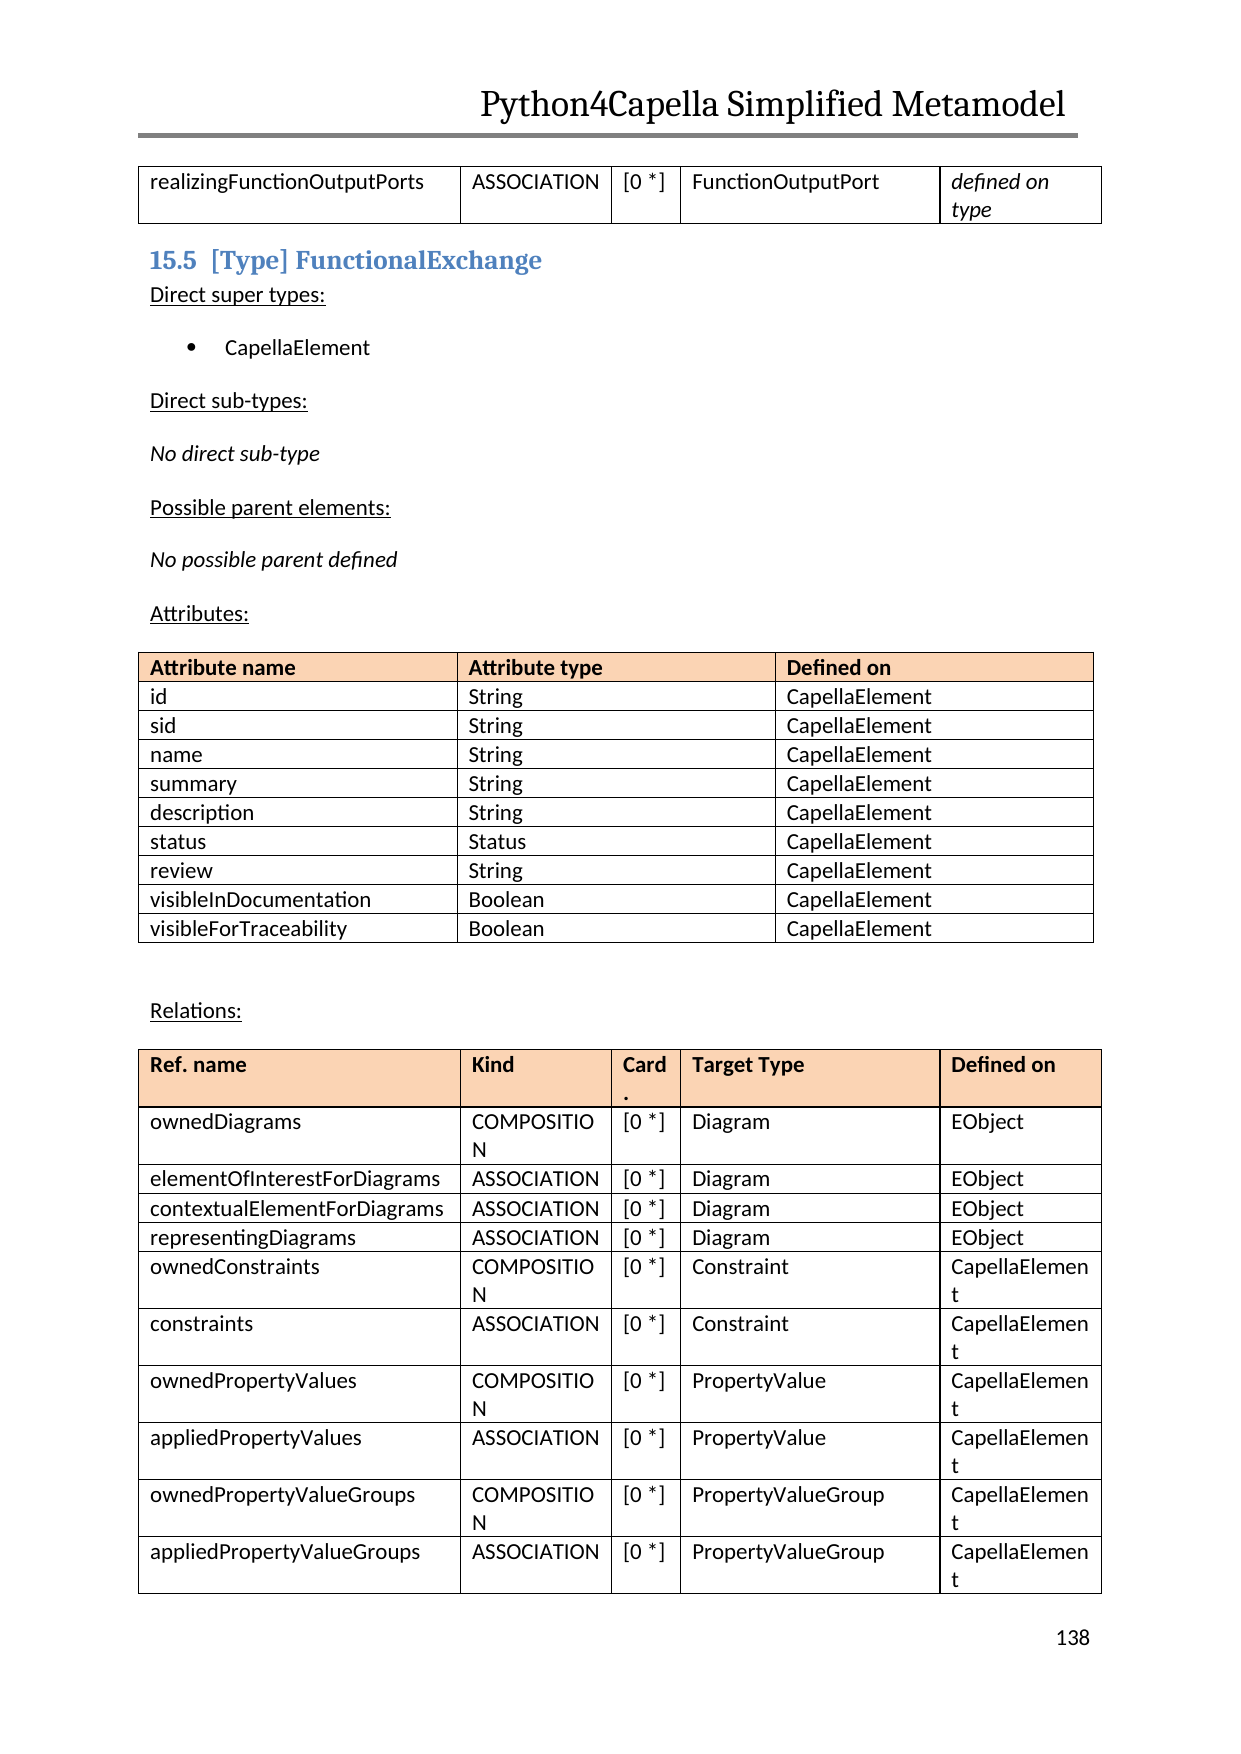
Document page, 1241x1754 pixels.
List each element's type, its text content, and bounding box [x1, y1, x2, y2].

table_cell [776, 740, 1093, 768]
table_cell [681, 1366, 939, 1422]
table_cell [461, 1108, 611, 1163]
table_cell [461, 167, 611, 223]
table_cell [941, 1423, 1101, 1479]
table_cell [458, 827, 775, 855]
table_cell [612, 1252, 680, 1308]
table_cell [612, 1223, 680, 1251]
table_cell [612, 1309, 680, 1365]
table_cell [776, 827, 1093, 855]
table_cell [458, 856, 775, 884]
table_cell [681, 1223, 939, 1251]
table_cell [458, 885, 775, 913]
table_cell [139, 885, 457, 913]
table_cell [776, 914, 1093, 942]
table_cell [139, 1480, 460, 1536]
text Relations: [150, 996, 1090, 1024]
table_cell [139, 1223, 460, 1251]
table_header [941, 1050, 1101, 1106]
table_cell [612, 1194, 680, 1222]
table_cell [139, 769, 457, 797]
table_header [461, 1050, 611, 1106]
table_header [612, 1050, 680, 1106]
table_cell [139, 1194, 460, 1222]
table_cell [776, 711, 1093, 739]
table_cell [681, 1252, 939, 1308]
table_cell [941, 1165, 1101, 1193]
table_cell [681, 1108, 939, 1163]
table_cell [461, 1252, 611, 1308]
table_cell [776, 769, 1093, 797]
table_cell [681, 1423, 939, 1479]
text Direct sub-types: [150, 387, 1090, 414]
subtitle [Type] FunctionalExchange [150, 245, 1090, 276]
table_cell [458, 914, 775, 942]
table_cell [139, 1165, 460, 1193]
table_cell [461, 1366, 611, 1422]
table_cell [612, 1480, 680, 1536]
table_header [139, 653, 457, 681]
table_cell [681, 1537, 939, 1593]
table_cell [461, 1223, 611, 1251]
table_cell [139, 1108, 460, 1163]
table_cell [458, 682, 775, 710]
list CapellaElement [187, 333, 1090, 362]
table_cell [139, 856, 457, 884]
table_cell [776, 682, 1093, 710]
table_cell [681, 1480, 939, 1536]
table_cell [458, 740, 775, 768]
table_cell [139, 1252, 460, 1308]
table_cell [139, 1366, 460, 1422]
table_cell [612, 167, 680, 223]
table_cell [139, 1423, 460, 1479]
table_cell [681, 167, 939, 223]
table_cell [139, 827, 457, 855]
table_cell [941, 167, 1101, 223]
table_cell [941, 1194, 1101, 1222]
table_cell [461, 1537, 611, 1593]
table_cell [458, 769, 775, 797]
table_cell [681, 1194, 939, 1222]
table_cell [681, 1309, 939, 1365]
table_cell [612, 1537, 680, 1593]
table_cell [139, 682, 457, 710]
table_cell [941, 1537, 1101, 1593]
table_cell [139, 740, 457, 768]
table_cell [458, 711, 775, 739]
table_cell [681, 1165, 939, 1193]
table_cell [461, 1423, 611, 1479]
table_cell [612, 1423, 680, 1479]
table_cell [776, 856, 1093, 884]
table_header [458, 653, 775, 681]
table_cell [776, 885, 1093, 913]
text Possible parent elements: [150, 493, 1090, 521]
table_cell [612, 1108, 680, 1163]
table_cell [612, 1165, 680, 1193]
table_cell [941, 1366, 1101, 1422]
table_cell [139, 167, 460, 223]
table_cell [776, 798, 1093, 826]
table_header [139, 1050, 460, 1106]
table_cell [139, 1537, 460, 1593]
text Direct super types: [150, 281, 1090, 308]
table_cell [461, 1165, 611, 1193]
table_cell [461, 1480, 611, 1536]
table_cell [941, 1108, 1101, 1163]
text No direct sub-type [150, 439, 1090, 468]
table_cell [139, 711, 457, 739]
text No possible parent defined [150, 546, 1090, 574]
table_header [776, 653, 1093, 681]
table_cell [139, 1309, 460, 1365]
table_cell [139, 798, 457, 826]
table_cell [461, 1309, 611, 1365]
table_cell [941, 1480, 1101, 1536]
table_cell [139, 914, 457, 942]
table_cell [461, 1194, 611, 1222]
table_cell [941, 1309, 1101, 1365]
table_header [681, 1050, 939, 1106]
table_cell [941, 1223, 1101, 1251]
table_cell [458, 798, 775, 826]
text Attributes: [150, 599, 1090, 627]
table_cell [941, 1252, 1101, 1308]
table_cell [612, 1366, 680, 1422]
